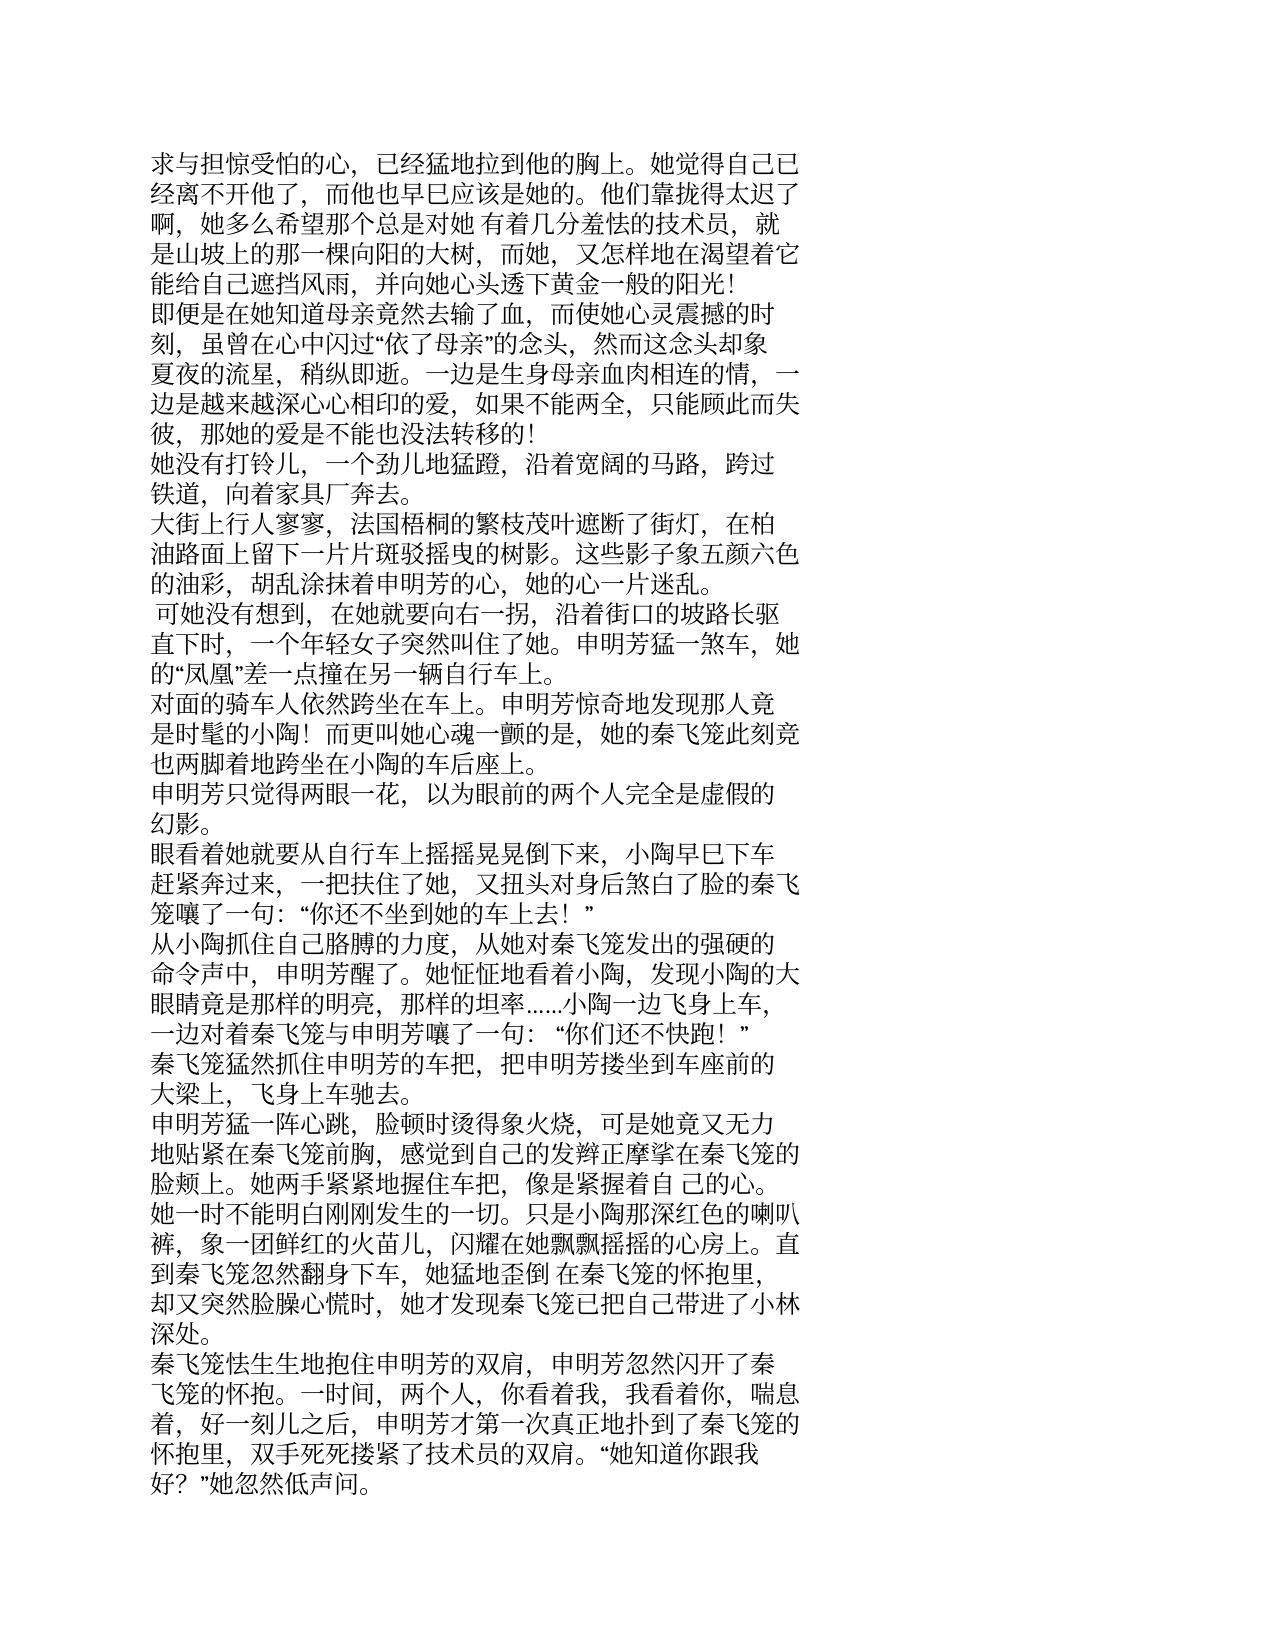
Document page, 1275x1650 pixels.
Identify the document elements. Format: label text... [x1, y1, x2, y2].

text 铁道，向着家具厂奔去。 [150, 480, 1125, 510]
text 一边对着秦飞笼与申明芳嚷了一句： “你们还不快跑！” [150, 1020, 1125, 1050]
text 大梁上，飞身上车驰去。 [150, 1080, 1125, 1110]
text 好？”她忽然低声问。 [150, 1470, 1125, 1500]
text 夏夜的流星，稍纵即逝。一边是生身母亲血肉相连的情，一 [150, 360, 1125, 390]
text 地贴紧在秦飞笼前胸，感觉到自己的发辫正摩挲在秦飞笼的 [150, 1140, 1125, 1170]
text 从小陶抓住自己胳膊的力度，从她对秦飞笼发出的强硬的 [150, 930, 1125, 960]
text 直下时，一个年轻女子突然叫住了她。申明芳猛一煞车，她 [150, 630, 1125, 660]
text 申明芳猛一阵心跳，脸顿时烫得象火烧，可是她竟又无力 [150, 1110, 1125, 1140]
text 幻影。 [150, 810, 1125, 840]
text 彼，那她的爱是不能也没法转移的！ [150, 420, 1125, 450]
text 着，好一刻儿之后，申明芳才第一次真正地扑到了秦飞笼的 [150, 1410, 1125, 1440]
text 也两脚着地跨坐在小陶的车后座上。 [150, 750, 1125, 780]
text 飞笼的怀抱。一时间，两个人，你看着我，我看着你，喘息 [150, 1380, 1125, 1410]
text 到秦飞笼忽然翻身下车，她猛地歪倒 在秦飞笼的怀抱里， [150, 1260, 1125, 1290]
text 可她没有想到，在她就要向右一拐，沿着街口的坡路长驱 [150, 600, 1125, 630]
text 秦飞笼怯生生地抱住申明芳的双肩，申明芳忽然闪开了秦 [150, 1350, 1125, 1380]
text 能给自己遮挡风雨，并向她心头透下黄金一般的阳光！ [150, 270, 1125, 300]
text 即便是在她知道母亲竟然去输了血，而使她心灵震撼的时 [150, 300, 1125, 330]
text 脸颊上。她两手紧紧地握住车把，像是紧握着自 己的心。 [150, 1170, 1125, 1200]
text 笼嚷了一句：“你还不坐到她的车上去！” [150, 900, 1125, 930]
text 她没有打铃儿，一个劲儿地猛蹬，沿着宽阔的马路，跨过 [150, 450, 1125, 480]
text 赶紧奔过来，一把扶住了她，又扭头对身后煞白了脸的秦飞 [150, 870, 1125, 900]
text 裤，象一团鲜红的火苗儿，闪耀在她飘飘摇摇的心房上。直 [150, 1230, 1125, 1260]
text 油路面上留下一片片斑驳摇曳的树影。这些影子象五颜六色 [150, 540, 1125, 570]
text 深处。 [150, 1320, 1125, 1350]
text 眼睛竟是那样的明亮，那样的坦率……小陶一边飞身上车， [150, 990, 1125, 1020]
text 求与担惊受怕的心，已经猛地拉到他的胸上。她觉得自己已 [150, 150, 1125, 180]
text 的油彩，胡乱涂抹着申明芳的心，她的心一片迷乱。 [150, 570, 1125, 600]
text 却又突然脸臊心慌时，她才发现秦飞笼已把自己带进了小林 [150, 1290, 1125, 1320]
text 刻，虽曾在心中闪过“依了母亲”的念头，然而这念头却象 [150, 330, 1125, 360]
text 她一时不能明白刚刚发生的一切。只是小陶那深红色的喇叭 [150, 1200, 1125, 1230]
text 经离不开他了，而他也早巳应该是她的。他们靠拢得太迟了 [150, 180, 1125, 210]
text 是时髦的小陶！而更叫她心魂一颤的是，她的秦飞笼此刻竞 [150, 720, 1125, 750]
text 命令声中，申明芳醒了。她怔怔地看着小陶，发现小陶的大 [150, 960, 1125, 990]
text 是山坡上的那一棵向阳的大树，而她，又怎样地在渴望着它 [150, 240, 1125, 270]
text 啊，她多么希望那个总是对她 有着几分羞怯的技术员，就 [150, 210, 1125, 240]
text 的“凤凰”差一点撞在另一辆自行车上。 [150, 660, 1125, 690]
text 大街上行人寥寥，法国梧桐的繁枝茂叶遮断了街灯，在柏 [150, 510, 1125, 540]
text 申明芳只觉得两眼一花，以为眼前的两个人完全是虚假的 [150, 780, 1125, 810]
text 眼看着她就要从自行车上摇摇晃晃倒下来，小陶早巳下车 [150, 840, 1125, 870]
text 秦飞笼猛然抓住申明芳的车把，把申明芳搂坐到车座前的 [150, 1050, 1125, 1080]
text 对面的骑车人依然跨坐在车上。申明芳惊奇地发现那人竟 [150, 690, 1125, 720]
text 怀抱里，双手死死搂紧了技术员的双肩。“她知道你跟我 [150, 1440, 1125, 1470]
text 边是越来越深心心相印的爱，如果不能两全，只能顾此而失 [150, 390, 1125, 420]
